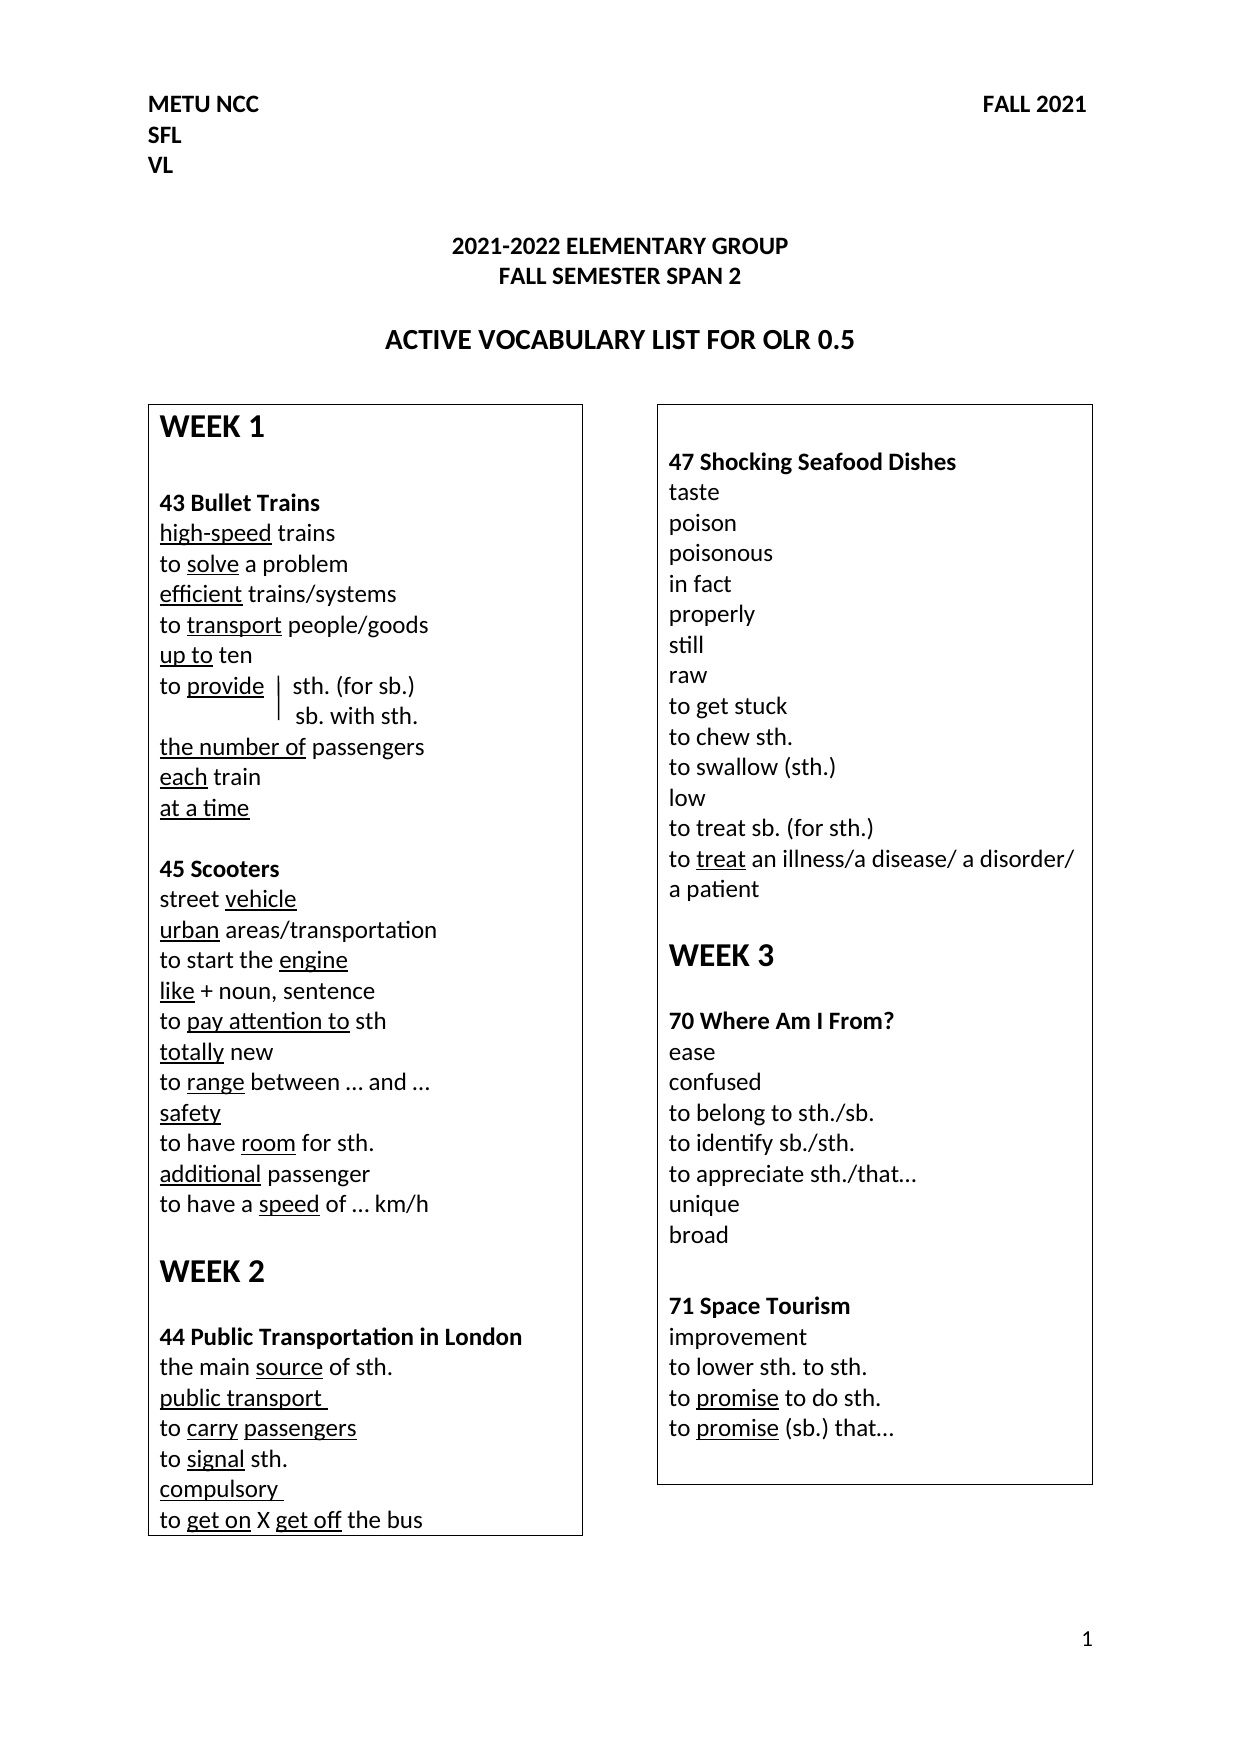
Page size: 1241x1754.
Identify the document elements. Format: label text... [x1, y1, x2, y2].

text 2021-2022 ELEMENTARY GROUP [148, 230, 1093, 260]
text METU NCC FALL 2021 [148, 89, 1093, 119]
text SFL [148, 119, 1093, 150]
table_header WEEK 1 43 Bullet Trains high-speed trains to solve a problem efficient trains/systems to transport people/goods up to ten to provide sth. (for sb.) sb. with sth. the number of passengers each train at a time 45 Scooters street vehicle urban areas/transportation to start the engine like + noun, sentence to pay attention to sth totally new to range between … and … safety to have room for sth. additional passenger to have a speed of … km/h WEEK 2 44 Public Transportation in London the main source of sth. public transport to carry passengers to signal sth. compulsory to get on X get off the bus 47 Shocking Seafood Dishes taste poison poisonous in fact properly still raw to get stuck to chew sth. to swallow (sth.) low to treat sb. (for sth.) to treat an illness/a disease/ a disorder/ a patient WEEK 3 70 Where Am I From? ease confused to belong to sth./sb. to identify sb./sth. to appreciate sth./that… unique broad 71 Space Tourism improvement to lower sth. to sth. to promise to do sth. to promise (sb.) that… [658, 405, 1092, 1484]
text ACTIVE VOCABULARY LIST FOR OLR 0.5 [148, 321, 1093, 357]
text FALL SEMESTER SPAN 2 [148, 260, 1093, 291]
table_header WEEK 1 43 Bullet Trains high-speed trains to solve a problem efficient trains/systems to transport people/goods up to ten to provide sth. (for sb.) sb. with sth. the number of passengers each train at a time 45 Scooters street vehicle urban areas/transportation to start the engine like + noun, sentence to pay attention to sth totally new to range between … and … safety to have room for sth. additional passenger to have a speed of … km/h WEEK 2 44 Public Transportation in London the main source of sth. public transport to carry passengers to signal sth. compulsory to get on X get off the bus 47 Shocking Seafood Dishes taste poison poisonous in fact properly still raw to get stuck to chew sth. to swallow (sth.) low to treat sb. (for sth.) to treat an illness/a disease/ a disorder/ a patient WEEK 3 70 Where Am I From? ease confused to belong to sth./sb. to identify sb./sth. to appreciate sth./that… unique broad 71 Space Tourism improvement to lower sth. to sth. to promise to do sth. to promise (sb.) that… [149, 405, 582, 1534]
text VL [148, 150, 1093, 180]
